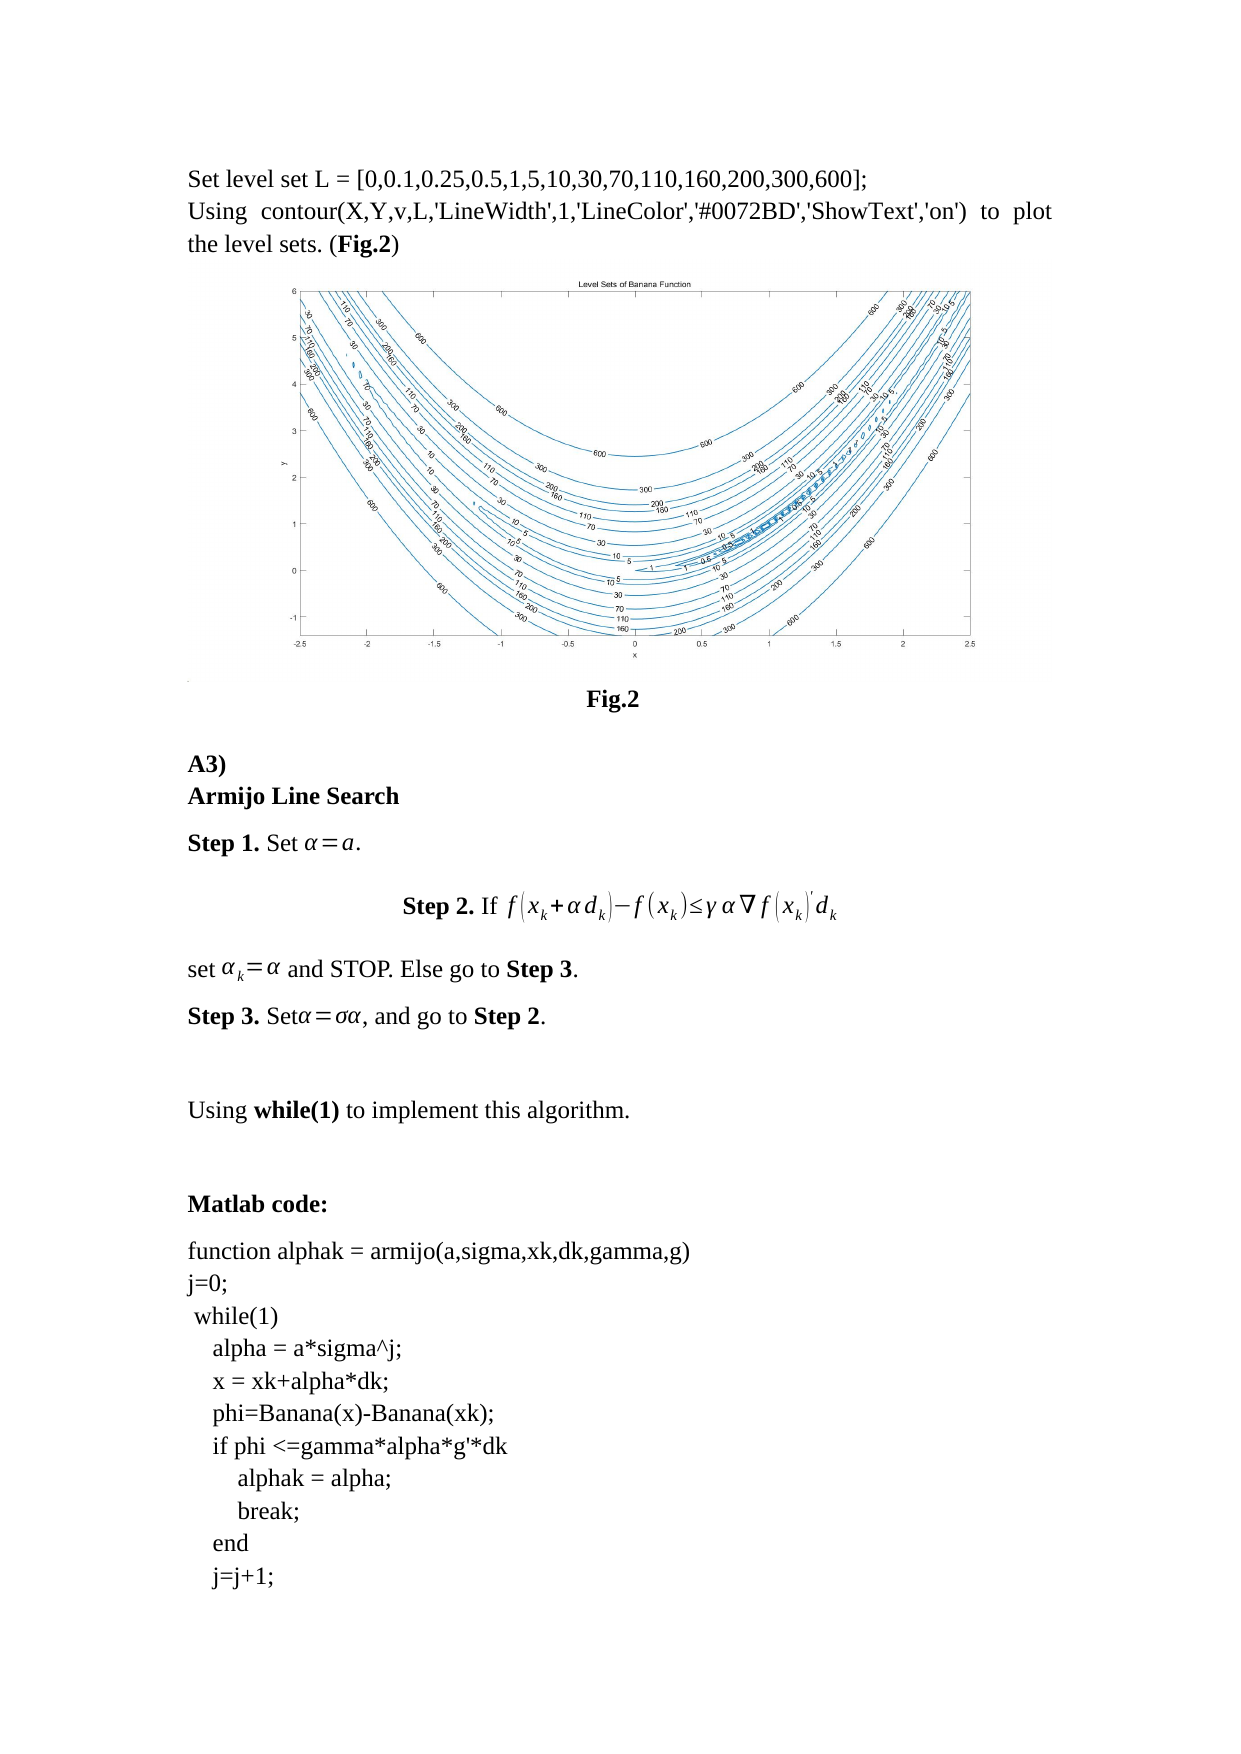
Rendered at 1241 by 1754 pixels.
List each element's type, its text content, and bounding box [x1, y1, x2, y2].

text Step 3. Set, and go to Step 2. [187, 999, 1053, 1032]
text Matlab code: [187, 1187, 1053, 1219]
text set and STOP. Else go to Step 3. [187, 953, 1053, 985]
text A3) [187, 747, 1053, 779]
text Armijo Line Search [187, 779, 1053, 812]
text end [187, 1526, 1053, 1559]
text Using while(1) to implement this algorithm. [187, 1093, 1053, 1126]
text alphak = alpha; [187, 1461, 1053, 1494]
text Set level set L = [0,0.1,0.25,0.5,1,5,10,30,70,110,160,200,300,600]; [187, 162, 1053, 194]
text Step 1. Set [187, 826, 1053, 859]
picture [187, 259, 1052, 682]
text break; [187, 1494, 1053, 1526]
text Using contour(X,Y,v,L,'LineWidth',1,'LineColor','#0072BD','ShowText','on') to plot the level sets. (Fig.2) [187, 194, 1053, 259]
text phi=Banana(x)-Banana(xk); [187, 1396, 1053, 1429]
text x = xk+alpha*dk; [187, 1364, 1053, 1396]
text if phi <=gamma*alpha*g'*dk [187, 1429, 1053, 1461]
text alpha = a*sigma^j; [187, 1331, 1053, 1364]
text while(1) [187, 1299, 1053, 1331]
text Fig.2 [548, 682, 1053, 714]
text function alphak = armijo(a,sigma,xk,dk,gamma,g) [187, 1234, 1053, 1266]
text j=j+1; [187, 1559, 1053, 1591]
text Step 2. If [187, 873, 1053, 938]
text j=0; [187, 1266, 1053, 1299]
